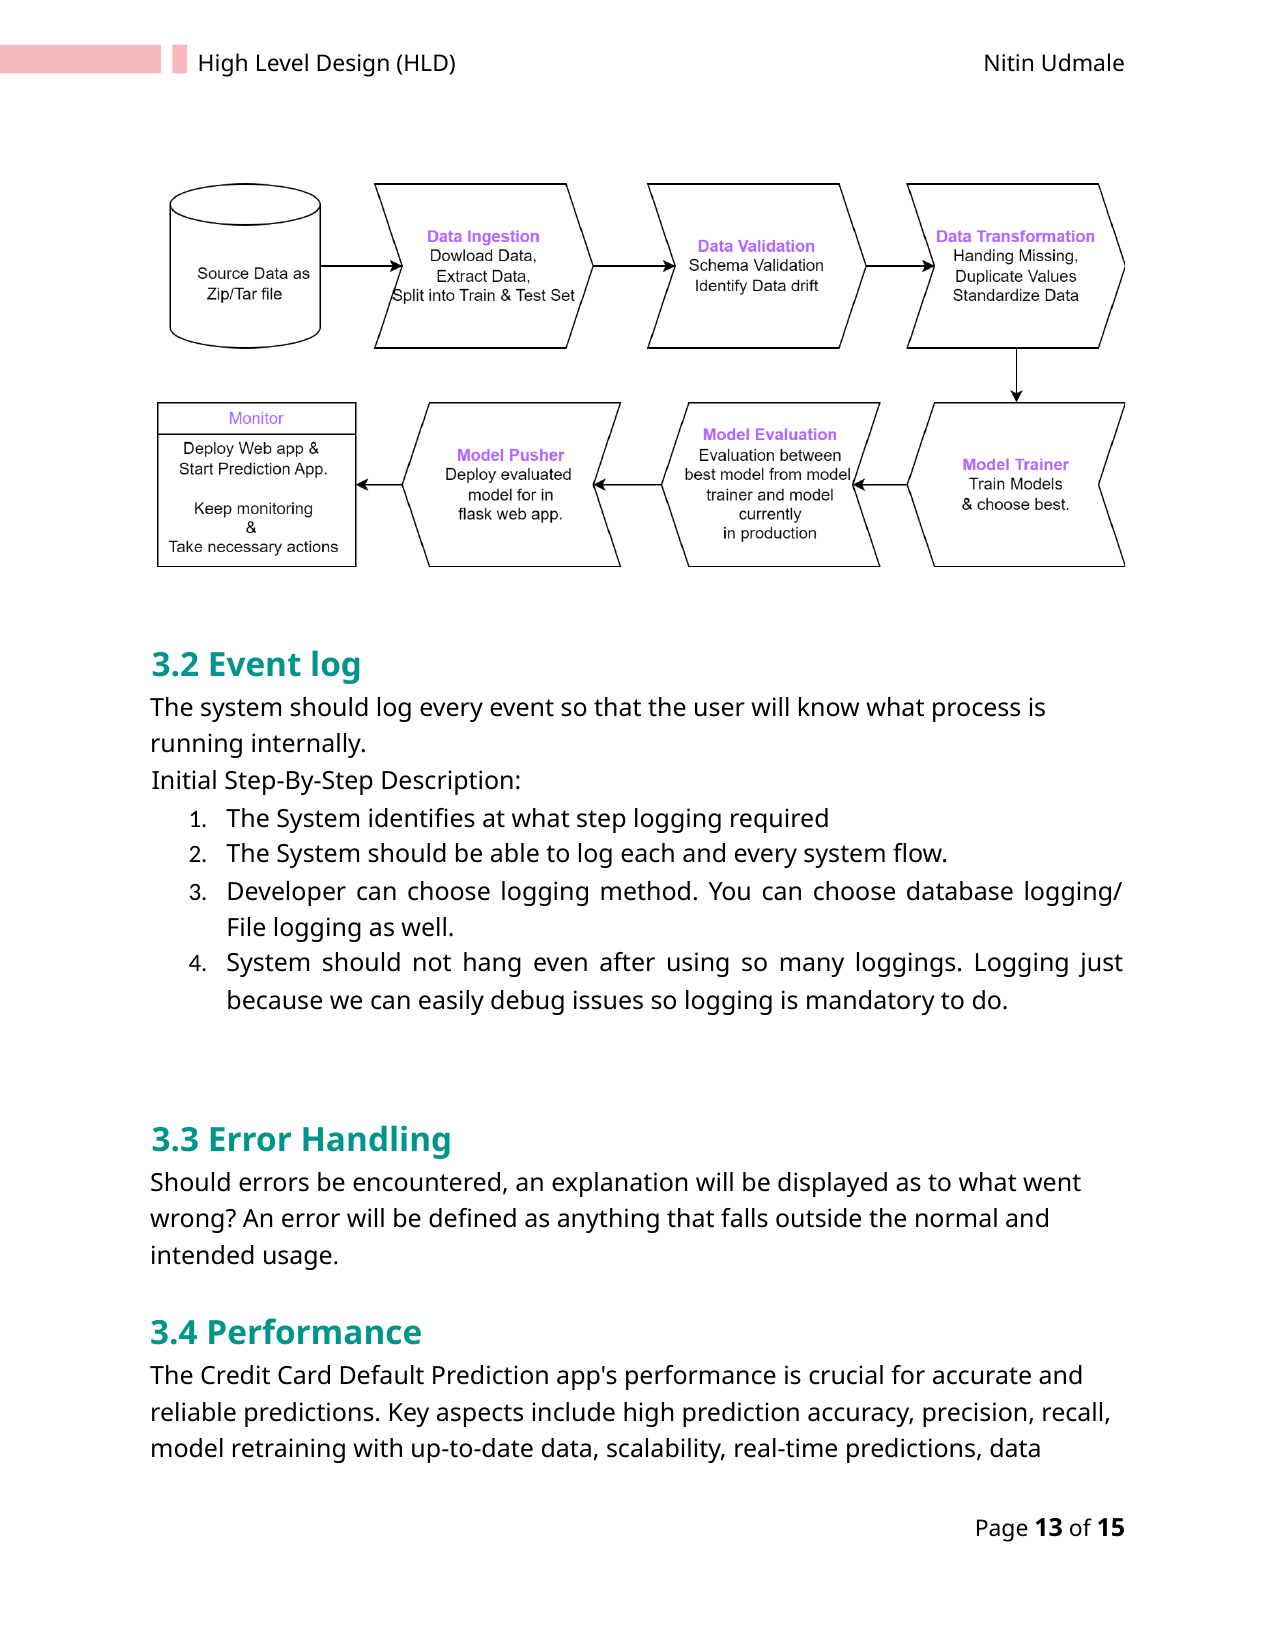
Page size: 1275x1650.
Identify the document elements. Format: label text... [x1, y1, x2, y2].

list The System should be able to log each and every system flow. [188, 836, 1124, 870]
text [150, 1357, 1124, 1465]
text 3.4 Performance [150, 1308, 1124, 1354]
list Developer can choose logging method. You can choose database logging/ File logging as well. [188, 874, 1124, 943]
text Initial Step-By-Step Description: [151, 763, 1124, 797]
subtitle 3.2 Event log [151, 640, 1125, 686]
list System should not hang even after using so many loggings. Logging just because we can easily debug issues so logging is mandatory to do. [188, 944, 1124, 1016]
picture [150, 183, 1125, 567]
list The System identifies at what step logging required [188, 801, 1124, 835]
subtitle 3.3 Error Handling [151, 1115, 1125, 1161]
text Should errors be encountered, an explanation will be displayed as to what went wrong? An error will be defined as anything that falls outside the normal and intended usage. [150, 1164, 1124, 1272]
text The system should log every event so that the user will know what process is running internally. [150, 689, 1124, 760]
